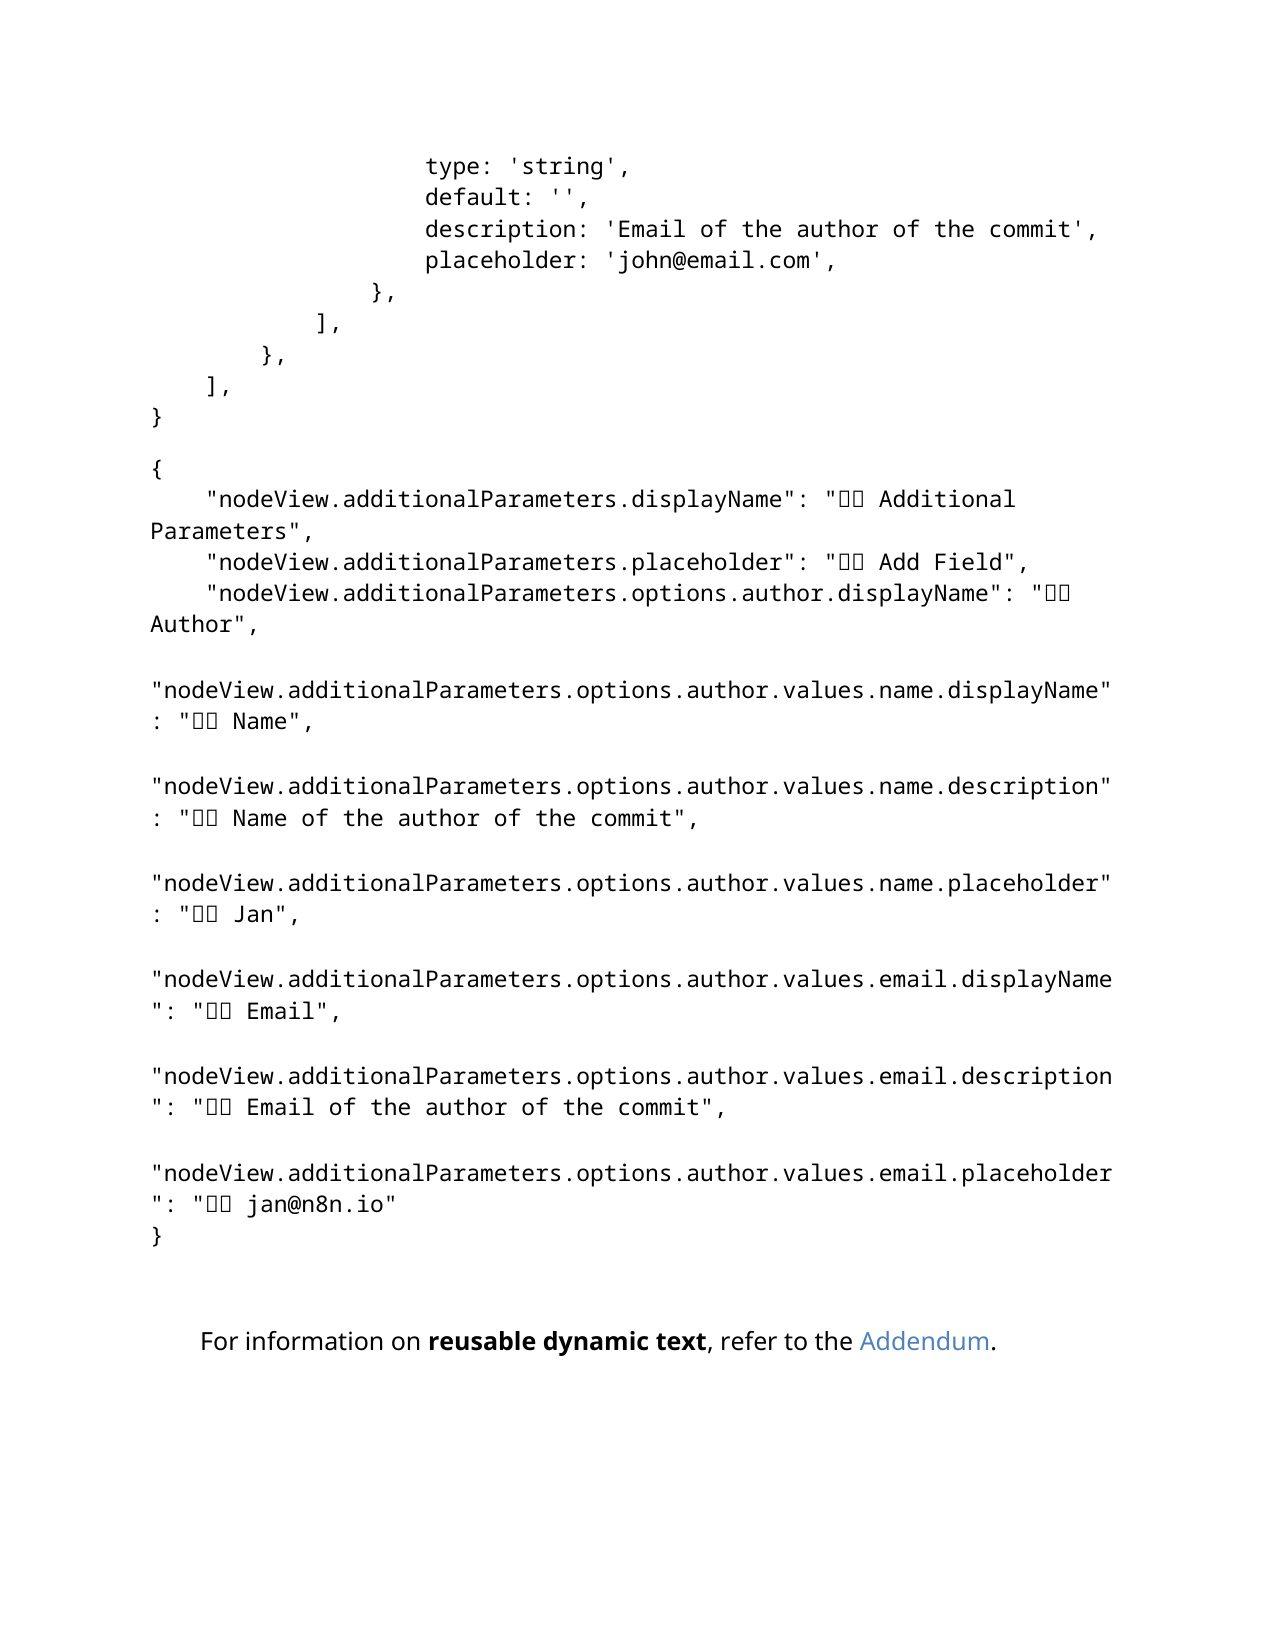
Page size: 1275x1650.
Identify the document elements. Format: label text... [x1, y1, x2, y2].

text For information on reusable dynamic text, refer to the Addendum. [200, 1324, 1075, 1358]
text { "nodeView.additionalParameters.displayName": "🇩🇪 Additional Parameters", "nodeView.additionalParameters.placeholder": "🇩🇪 Add Field", "nodeView.additionalParameters.options.author.displayName": "🇩🇪 Author", "nodeView.additionalParameters.options.author.values.name.displayName": "🇩🇪 Name", "nodeView.additionalParameters.options.author.values.name.description": "🇩🇪 Name of the author of the commit", "nodeView.additionalParameters.options.author.values.name.placeholder": "🇩🇪 Jan", "nodeView.additionalParameters.options.author.values.email.displayName": "🇩🇪 Email", "nodeView.additionalParameters.options.author.values.email.description": "🇩🇪 Email of the author of the commit", "nodeView.additionalParameters.options.author.values.email.placeholder": "🇩🇪 jan@n8n.io" } [150, 452, 1125, 1250]
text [150, 150, 1125, 431]
